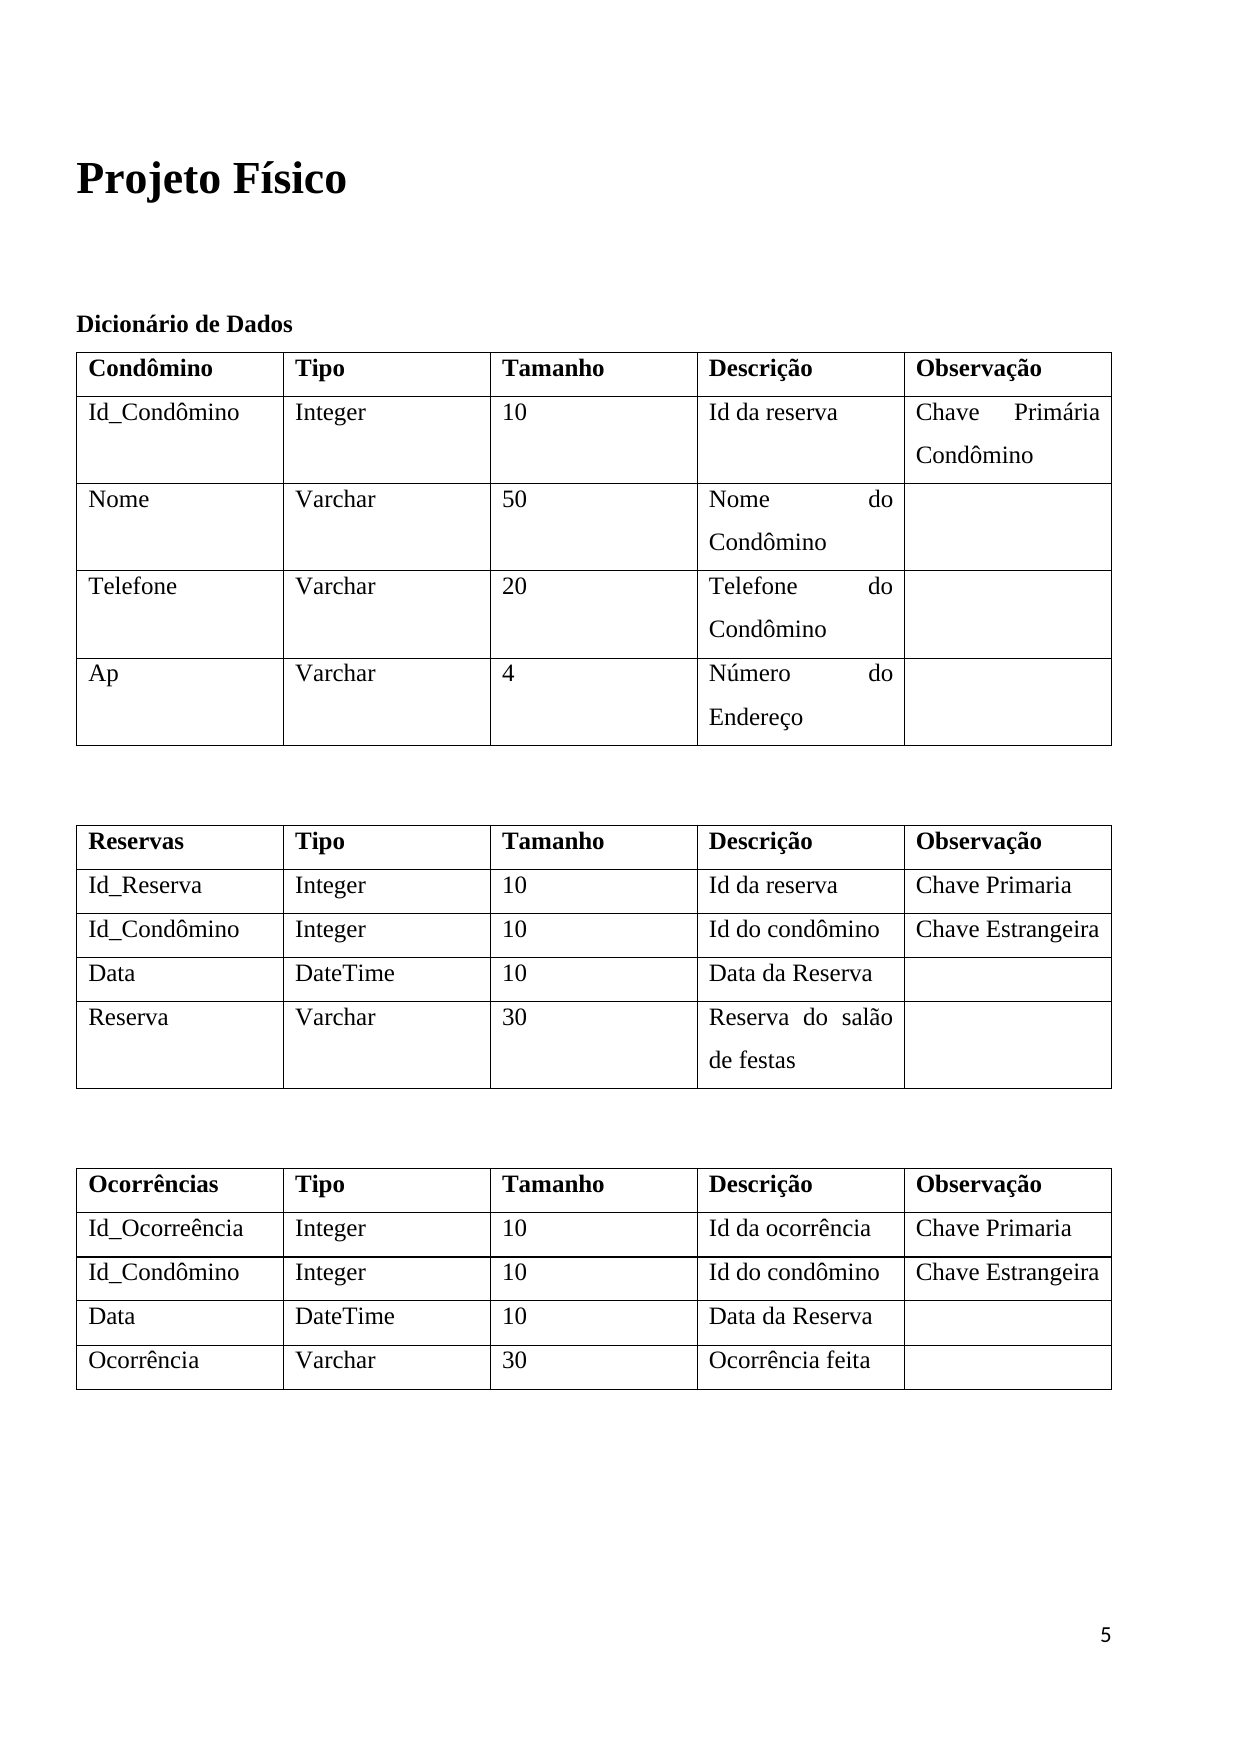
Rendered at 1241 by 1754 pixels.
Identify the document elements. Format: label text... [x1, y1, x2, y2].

table_cell Reserva [77, 1002, 283, 1088]
table_cell [905, 1346, 1111, 1388]
table_header Tamanho [491, 353, 697, 396]
table_header Tipo [284, 826, 490, 869]
table_cell Nome [77, 484, 283, 570]
table_cell Varchar [284, 571, 490, 657]
table_cell Id do condômino [698, 914, 904, 957]
table_cell Id da reserva [698, 397, 904, 483]
table_cell Integer [284, 870, 490, 913]
table_cell Número do Endereço [698, 659, 904, 744]
table_cell Chave Estrangeira [905, 914, 1111, 957]
table_header Descrição [698, 353, 904, 396]
table_cell Integer [284, 914, 490, 957]
table_cell [905, 571, 1111, 657]
table_cell Data da Reserva [698, 958, 904, 1001]
table_cell Varchar [284, 484, 490, 570]
table_header Tipo [284, 353, 490, 396]
table_header Tamanho [491, 1169, 697, 1212]
table_cell Varchar [284, 1002, 490, 1088]
table_cell 4 [491, 659, 697, 744]
table_cell Id da reserva [698, 870, 904, 913]
table_cell Id_Condômino [77, 397, 283, 483]
text Dicionário de Dados [76, 309, 1112, 337]
table_cell [905, 1002, 1111, 1088]
table_cell 10 [491, 870, 697, 913]
table_cell 10 [491, 1213, 697, 1256]
table_cell Data [77, 1301, 283, 1344]
table_header Observação [905, 826, 1111, 869]
table_cell Varchar [284, 1346, 490, 1388]
table_cell [905, 1301, 1111, 1344]
table_cell Chave Primária Condômino [905, 397, 1111, 483]
table_cell 50 [491, 484, 697, 570]
table_cell Chave Estrangeira [905, 1258, 1111, 1300]
table_header Condômino [77, 353, 283, 396]
table_cell Ocorrência feita [698, 1346, 904, 1388]
table_cell Id_Condômino [77, 1258, 283, 1300]
table_cell Data da Reserva [698, 1301, 904, 1344]
table_cell Id_Ocorreência [77, 1213, 283, 1256]
table_cell 10 [491, 1258, 697, 1300]
table_cell Id_Reserva [77, 870, 283, 913]
table_cell [905, 484, 1111, 570]
table_cell Ap [77, 659, 283, 744]
table_cell 30 [491, 1002, 697, 1088]
table_cell 20 [491, 571, 697, 657]
table_cell Integer [284, 1258, 490, 1300]
table_header Tipo [284, 1169, 490, 1212]
table_cell DateTime [284, 958, 490, 1001]
table_cell Nome do Condômino [698, 484, 904, 570]
table_cell Chave Primaria [905, 1213, 1111, 1256]
table_cell Varchar [284, 659, 490, 744]
table_cell [905, 659, 1111, 744]
table_cell Telefone [77, 571, 283, 657]
table_cell 30 [491, 1346, 697, 1388]
table_cell Ocorrência [77, 1346, 283, 1388]
table_header Observação [905, 1169, 1111, 1212]
table_cell Telefone do Condômino [698, 571, 904, 657]
table_cell 10 [491, 958, 697, 1001]
table_header Observação [905, 353, 1111, 396]
table_cell DateTime [284, 1301, 490, 1344]
table_header Descrição [698, 1169, 904, 1212]
table_cell Id da ocorrência [698, 1213, 904, 1256]
table_header Reservas [77, 826, 283, 869]
table_cell Reserva do salão de festas [698, 1002, 904, 1088]
table_cell Id_Condômino [77, 914, 283, 957]
table_cell 10 [491, 397, 697, 483]
table_cell Integer [284, 1213, 490, 1256]
table_cell 10 [491, 1301, 697, 1344]
table_cell Id do condômino [698, 1258, 904, 1300]
table_header Tamanho [491, 826, 697, 869]
table_cell Data [77, 958, 283, 1001]
table_cell [905, 958, 1111, 1001]
table_header Descrição [698, 826, 904, 869]
table_header Ocorrências [77, 1169, 283, 1212]
text Projeto Físico [76, 151, 1112, 203]
table_cell Integer [284, 397, 490, 483]
table_cell Chave Primaria [905, 870, 1111, 913]
table_cell 10 [491, 914, 697, 957]
